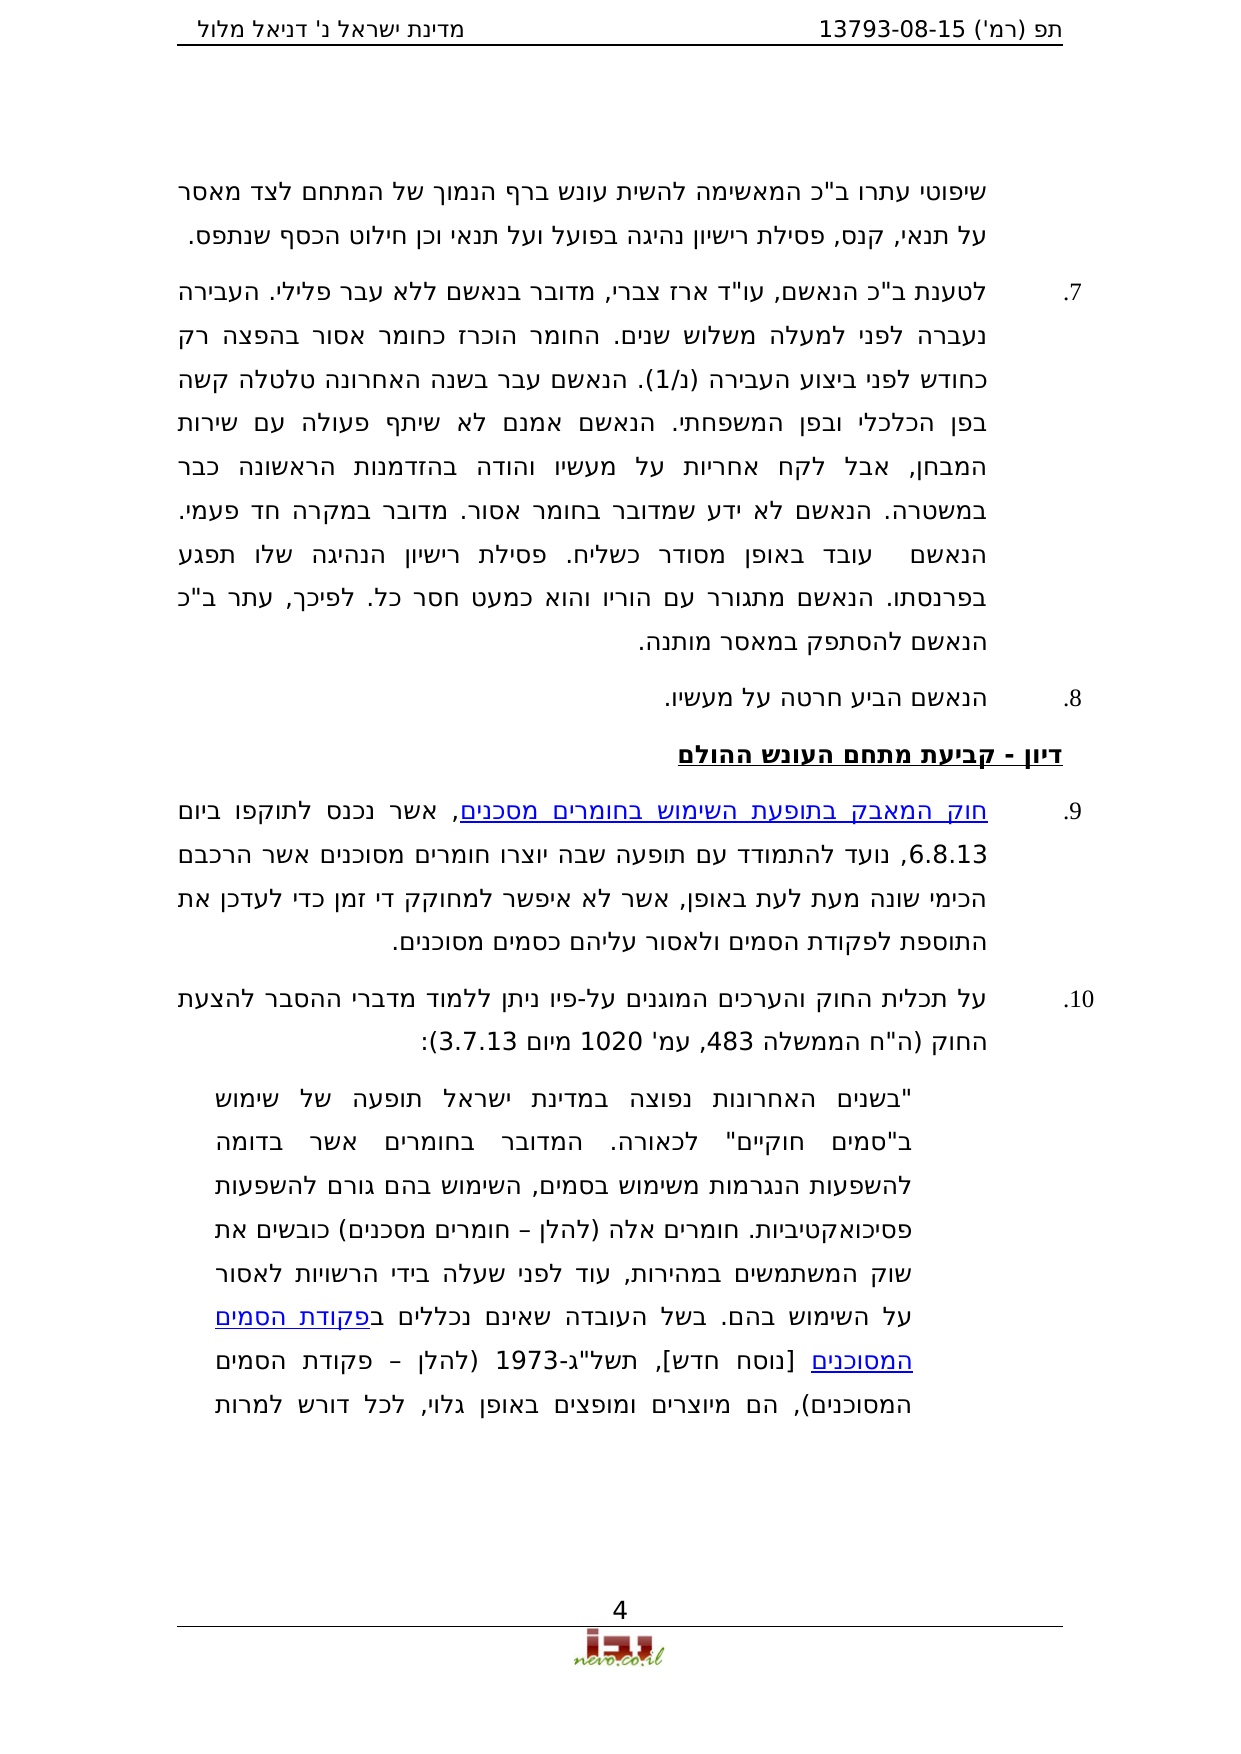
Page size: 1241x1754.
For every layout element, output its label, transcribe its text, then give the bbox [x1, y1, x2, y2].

list לטענת ב"כ הנאשם, עו"ד ארז צברי, מדובר בנאשם ללא עבר פלילי. העבירה נעברה לפני למעלה משלוש שנים. החומר הוכרז כחומר אסור בהפצה רק כחודש לפני ביצוע העבירה (נ/1). הנאשם עבר בשנה האחרונה טלטלה קשה בפן הכלכלי ובפן המשפחתי. הנאשם אמנם לא שיתף פעולה עם שירות המבחן, אבל לקח אחריות על מעשיו והודה בהזדמנות הראשונה כבר במשטרה. הנאשם לא ידע שמדובר בחומר אסור. מדובר במקרה חד פעמי. הנאשם עובד באופן מסודר כשליח. פסילת רישיון הנהיגה שלו תפגע בפרנסתו. הנאשם מתגורר עם הוריו והוא כמעט חסר כל. לפיכך, עתר ב"כ הנאשם להסתפק במאסר מותנה. [177, 277, 1063, 656]
text דיון - קביעת מתחם העונש ההולם [177, 740, 1063, 769]
list הנאשם הביע חרטה על מעשיו. [177, 683, 1063, 713]
picture [574, 1628, 666, 1667]
list על תכלית החוק והערכים המוגנים על-פיו ניתן ללמוד מדברי ההסבר להצעת החוק (ה"ח הממשלה 483, עמ' 1020 מיום 3.7.13): [177, 984, 1063, 1057]
list חוק המאבק בתופעת השימוש בחומרים מסכנים, אשר נכנס לתוקפו ביום 6.8.13, נועד להתמודד עם תופעה שבה יוצרו חומרים מסוכנים אשר הרכבם הכימי שונה מעת לעת באופן, אשר לא איפשר למחוקק די זמן כדי לעדכן את התוספת לפקודת הסמים ולאסור עליהם כסמים מסוכנים. [177, 796, 1063, 957]
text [215, 1084, 913, 1419]
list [177, 177, 1063, 250]
